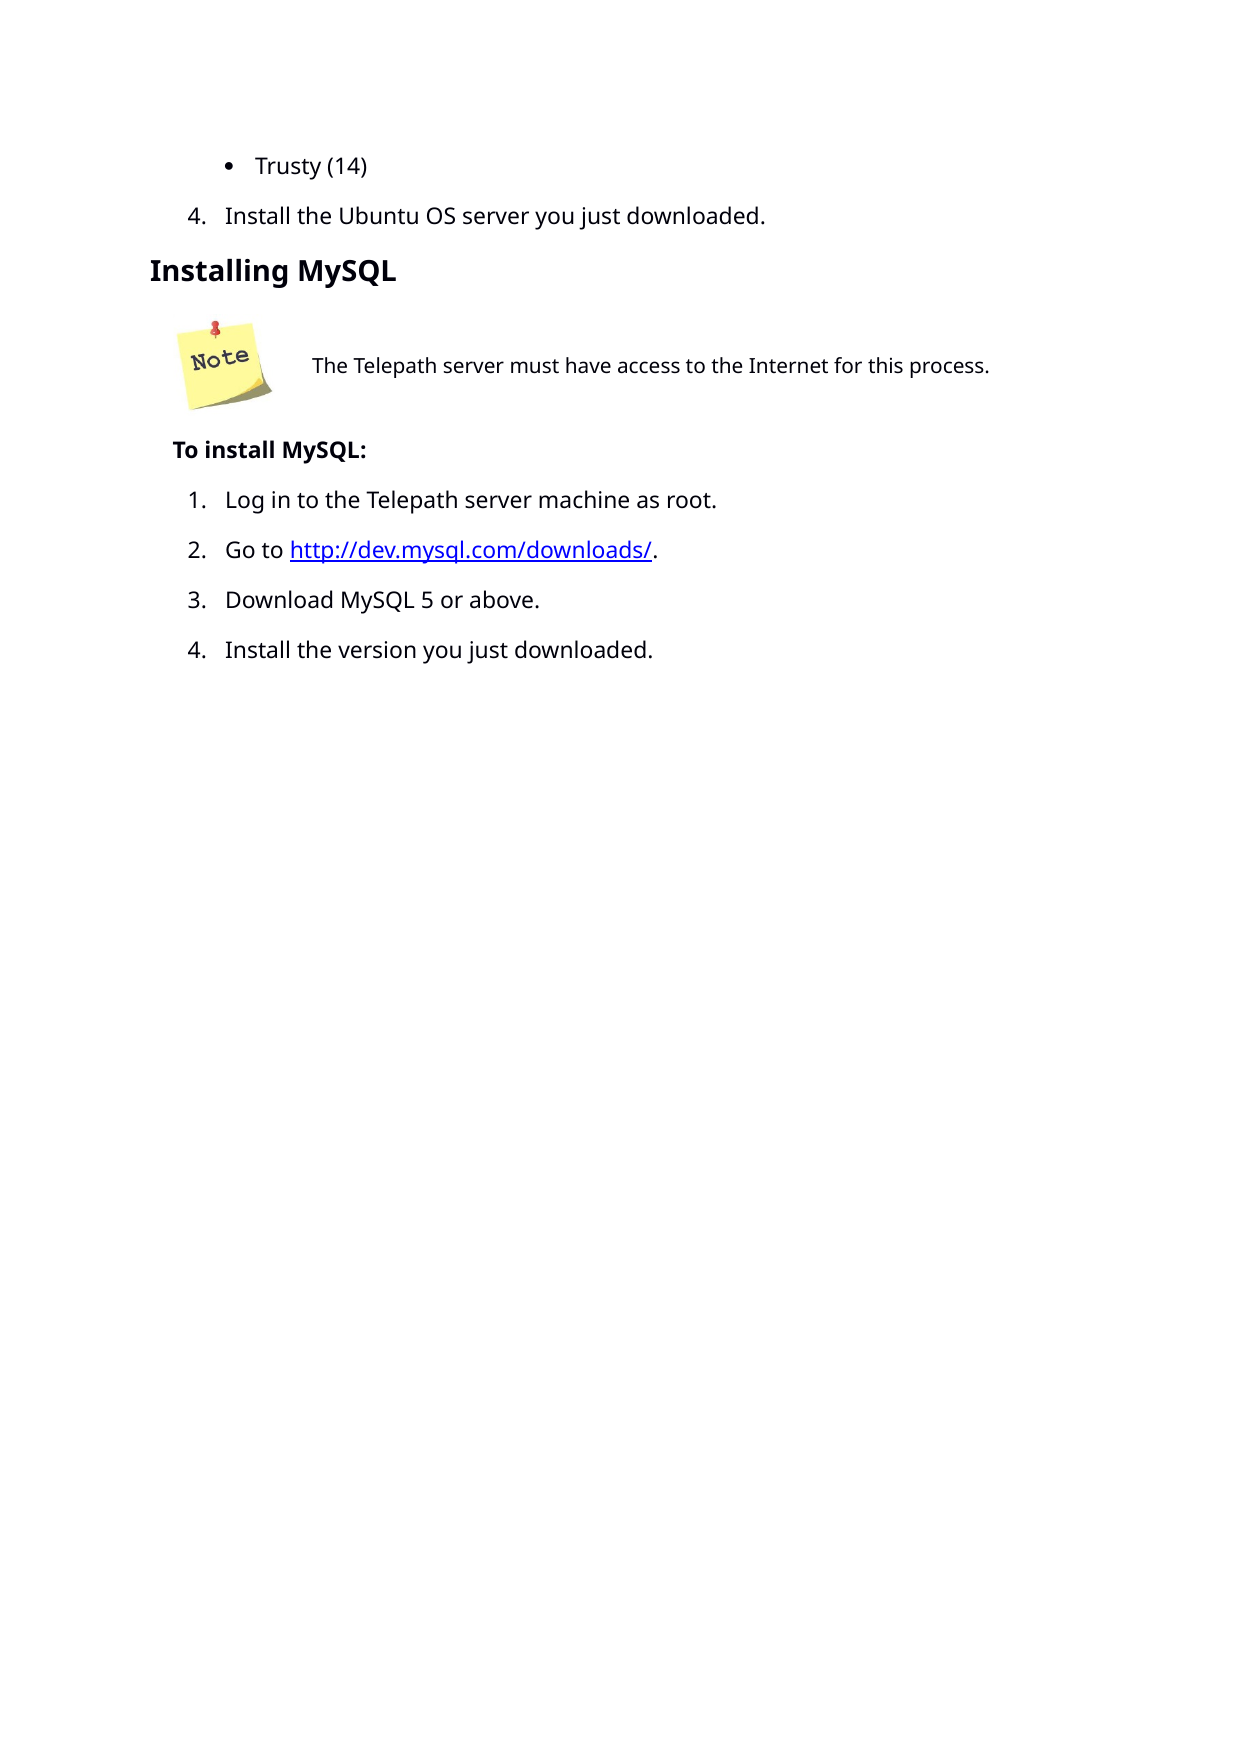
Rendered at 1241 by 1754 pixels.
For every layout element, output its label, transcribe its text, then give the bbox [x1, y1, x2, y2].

table_header The Telepath server must have access to the Internet for this process. [286, 302, 1056, 421]
list Install the Ubuntu OS server you just downloaded. [187, 200, 1090, 231]
list Download MySQL 5 or above. [187, 584, 1090, 615]
text To install MySQL: [172, 434, 1090, 465]
picture [173, 314, 275, 416]
table_header [116, 302, 286, 421]
list Install the version you just downloaded. [187, 634, 1090, 665]
list Trusty (14) [225, 150, 1090, 181]
list Log in to the Telepath server machine as root. [187, 484, 1090, 515]
subtitle Installing MySQL [150, 250, 1090, 290]
list Go to http://dev.mysql.com/downloads/. [187, 534, 1090, 565]
